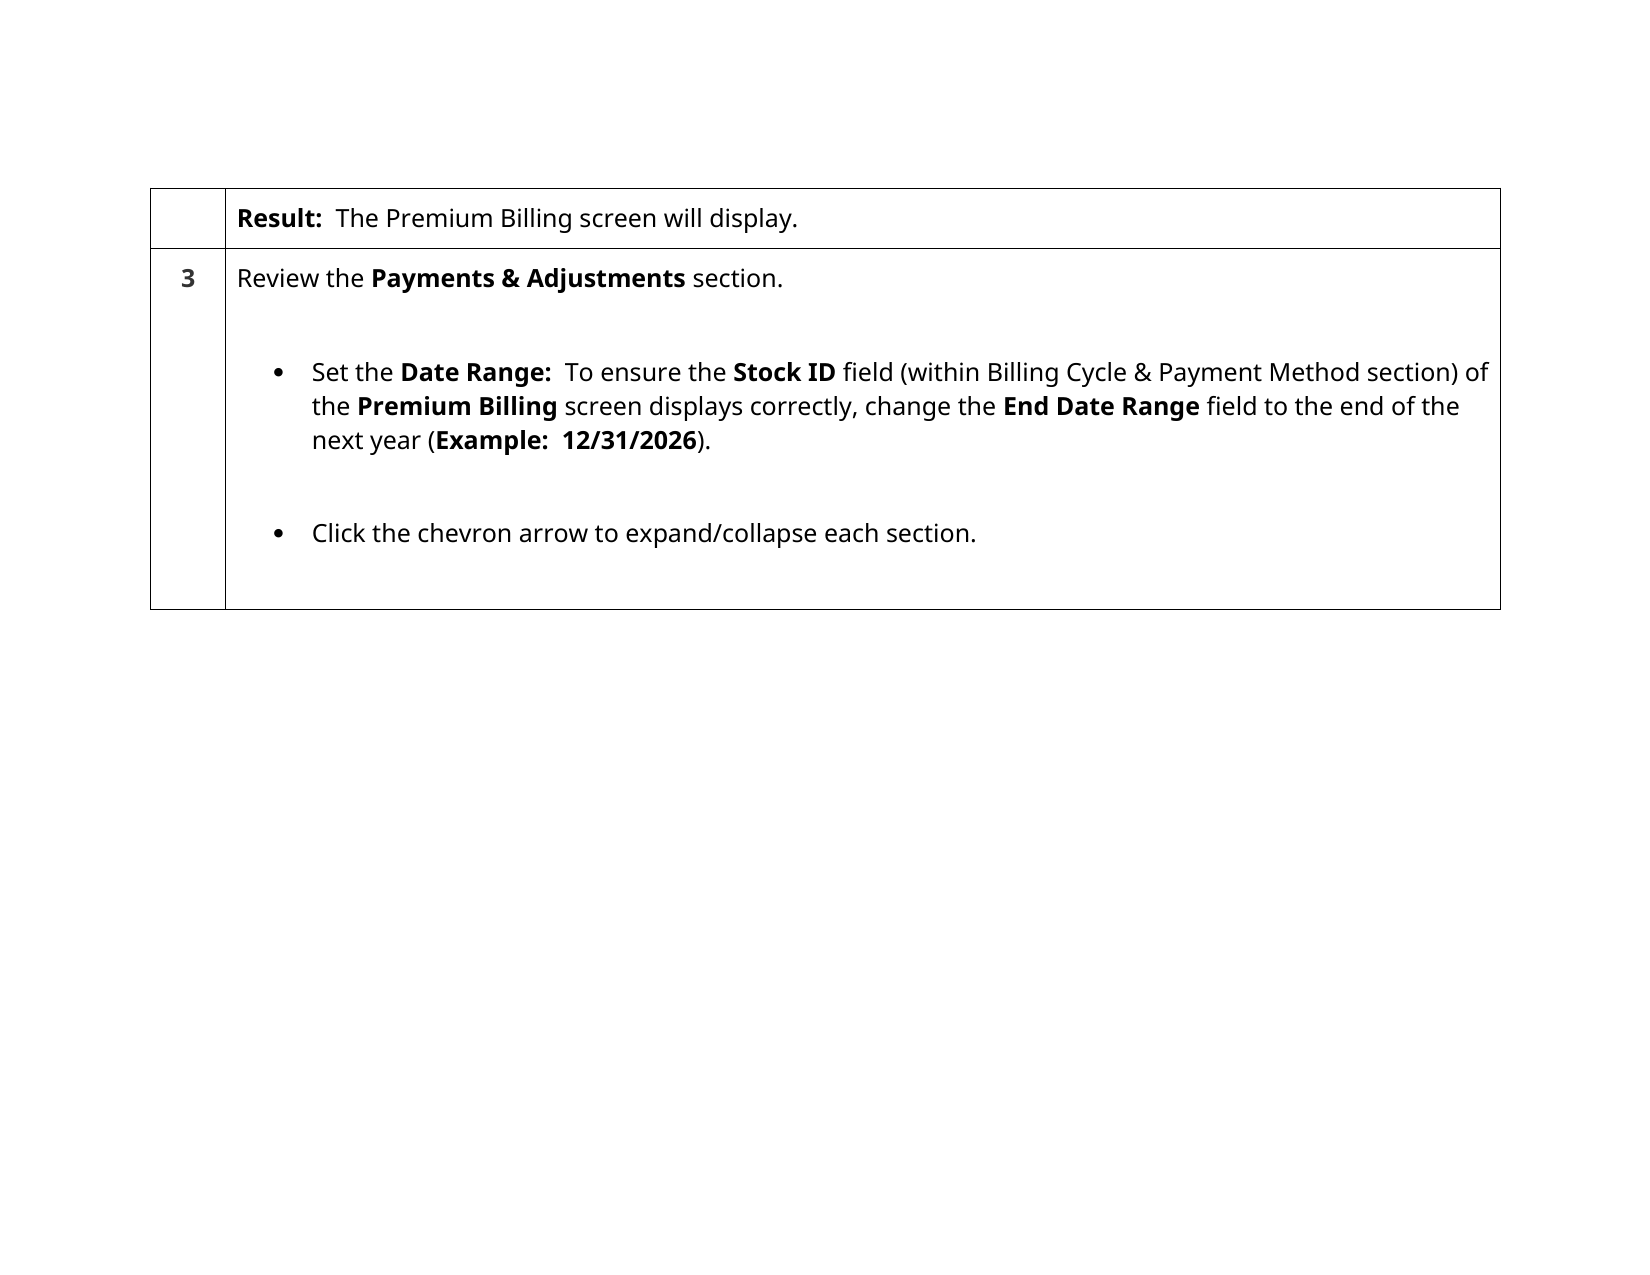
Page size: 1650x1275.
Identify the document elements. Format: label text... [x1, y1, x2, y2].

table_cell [226, 189, 1500, 248]
table_cell 3 [151, 249, 225, 609]
table_cell Review the Payments & Adjustments section. Set the Date Range: To ensure the Stock ID field (within Billing Cycle & Payment Method section) of the Premium Billing screen displays correctly, change the End Date Range field to the end of the next year (Example: 12/31/2026). Click the chevron arrow to expand/collapse each section. [226, 249, 1500, 609]
table_cell 2 [151, 189, 225, 248]
